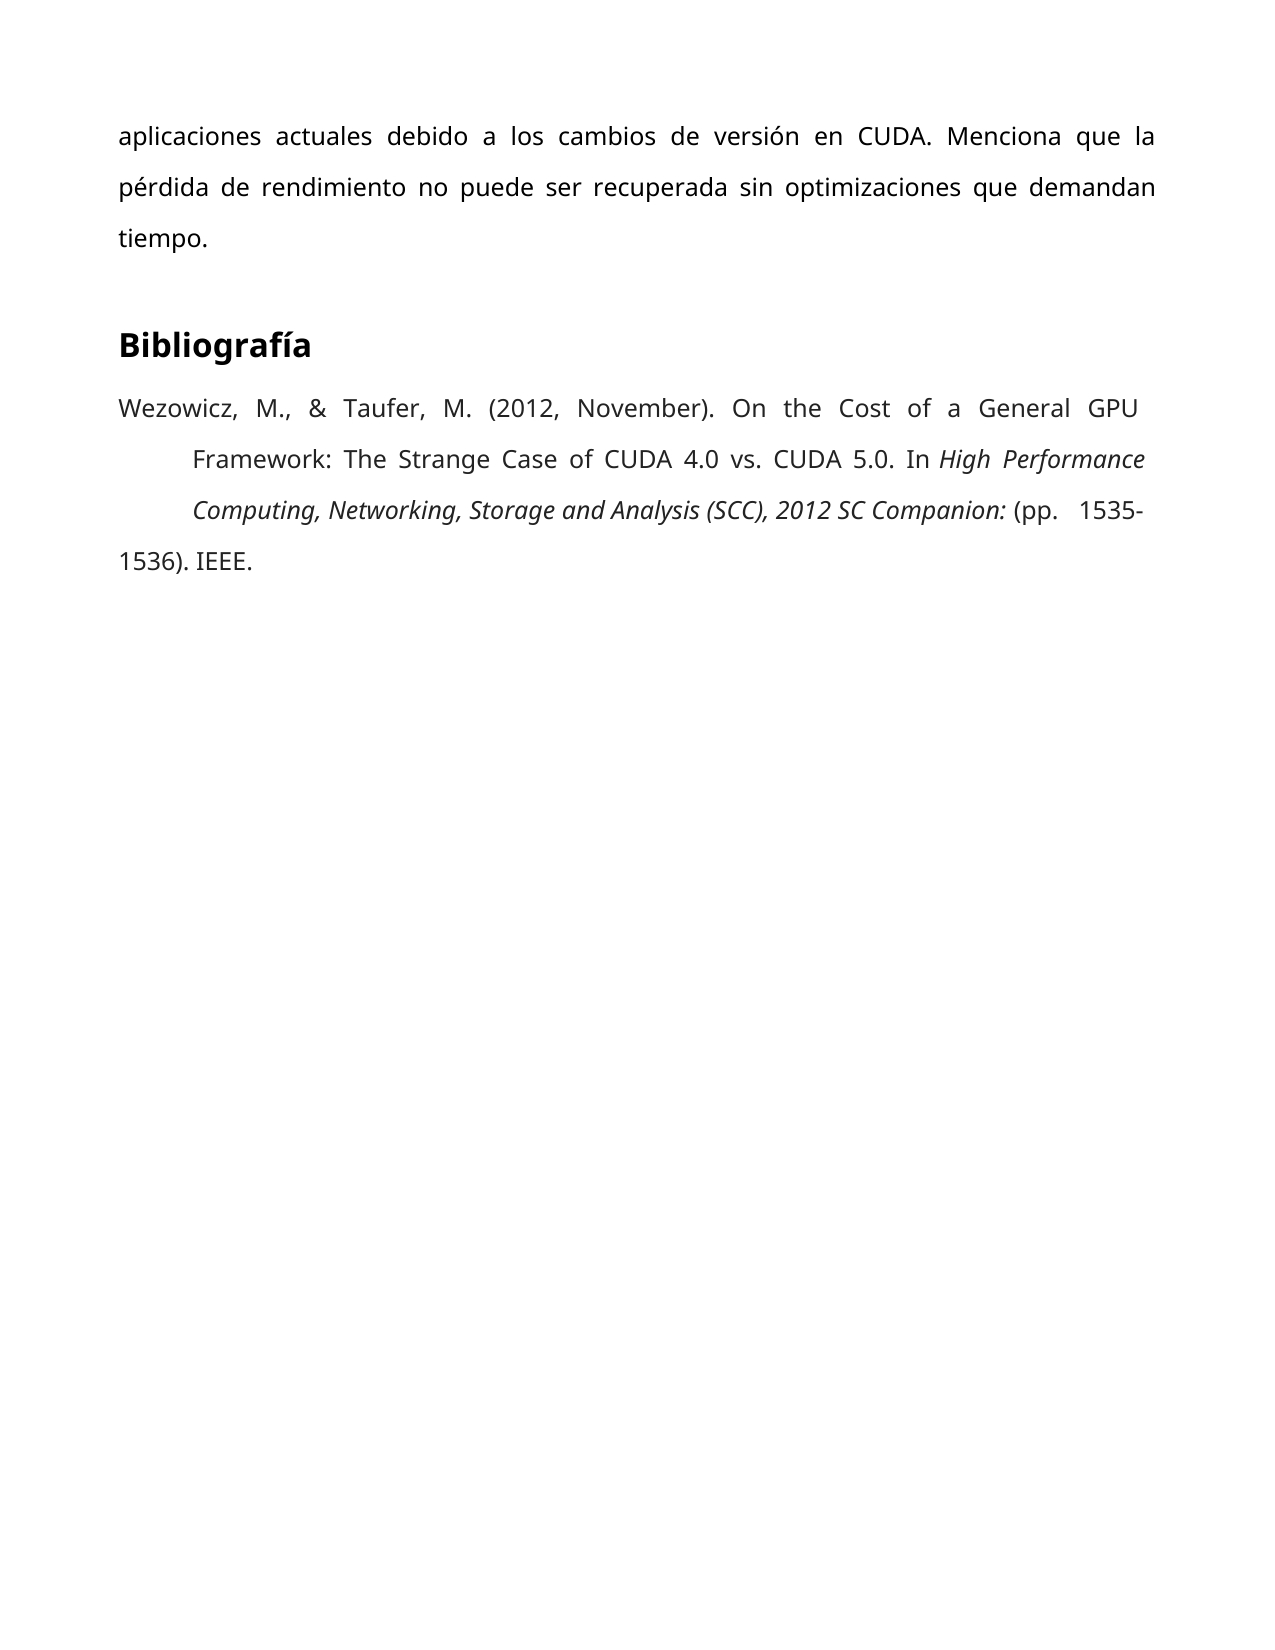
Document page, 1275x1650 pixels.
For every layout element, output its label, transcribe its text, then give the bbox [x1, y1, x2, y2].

text Bibliografía [118, 322, 1157, 368]
text Wezowicz, M., & Taufer, M. (2012, November). On the Cost of a General GPU Framework: The Strange Case of CUDA 4.0 vs. CUDA 5.0. In High Performance Computing, Networking, Storage and Analysis (SCC), 2012 SC Companion: (pp. 1535-1536). IEEE. [118, 390, 1157, 578]
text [118, 118, 1157, 254]
